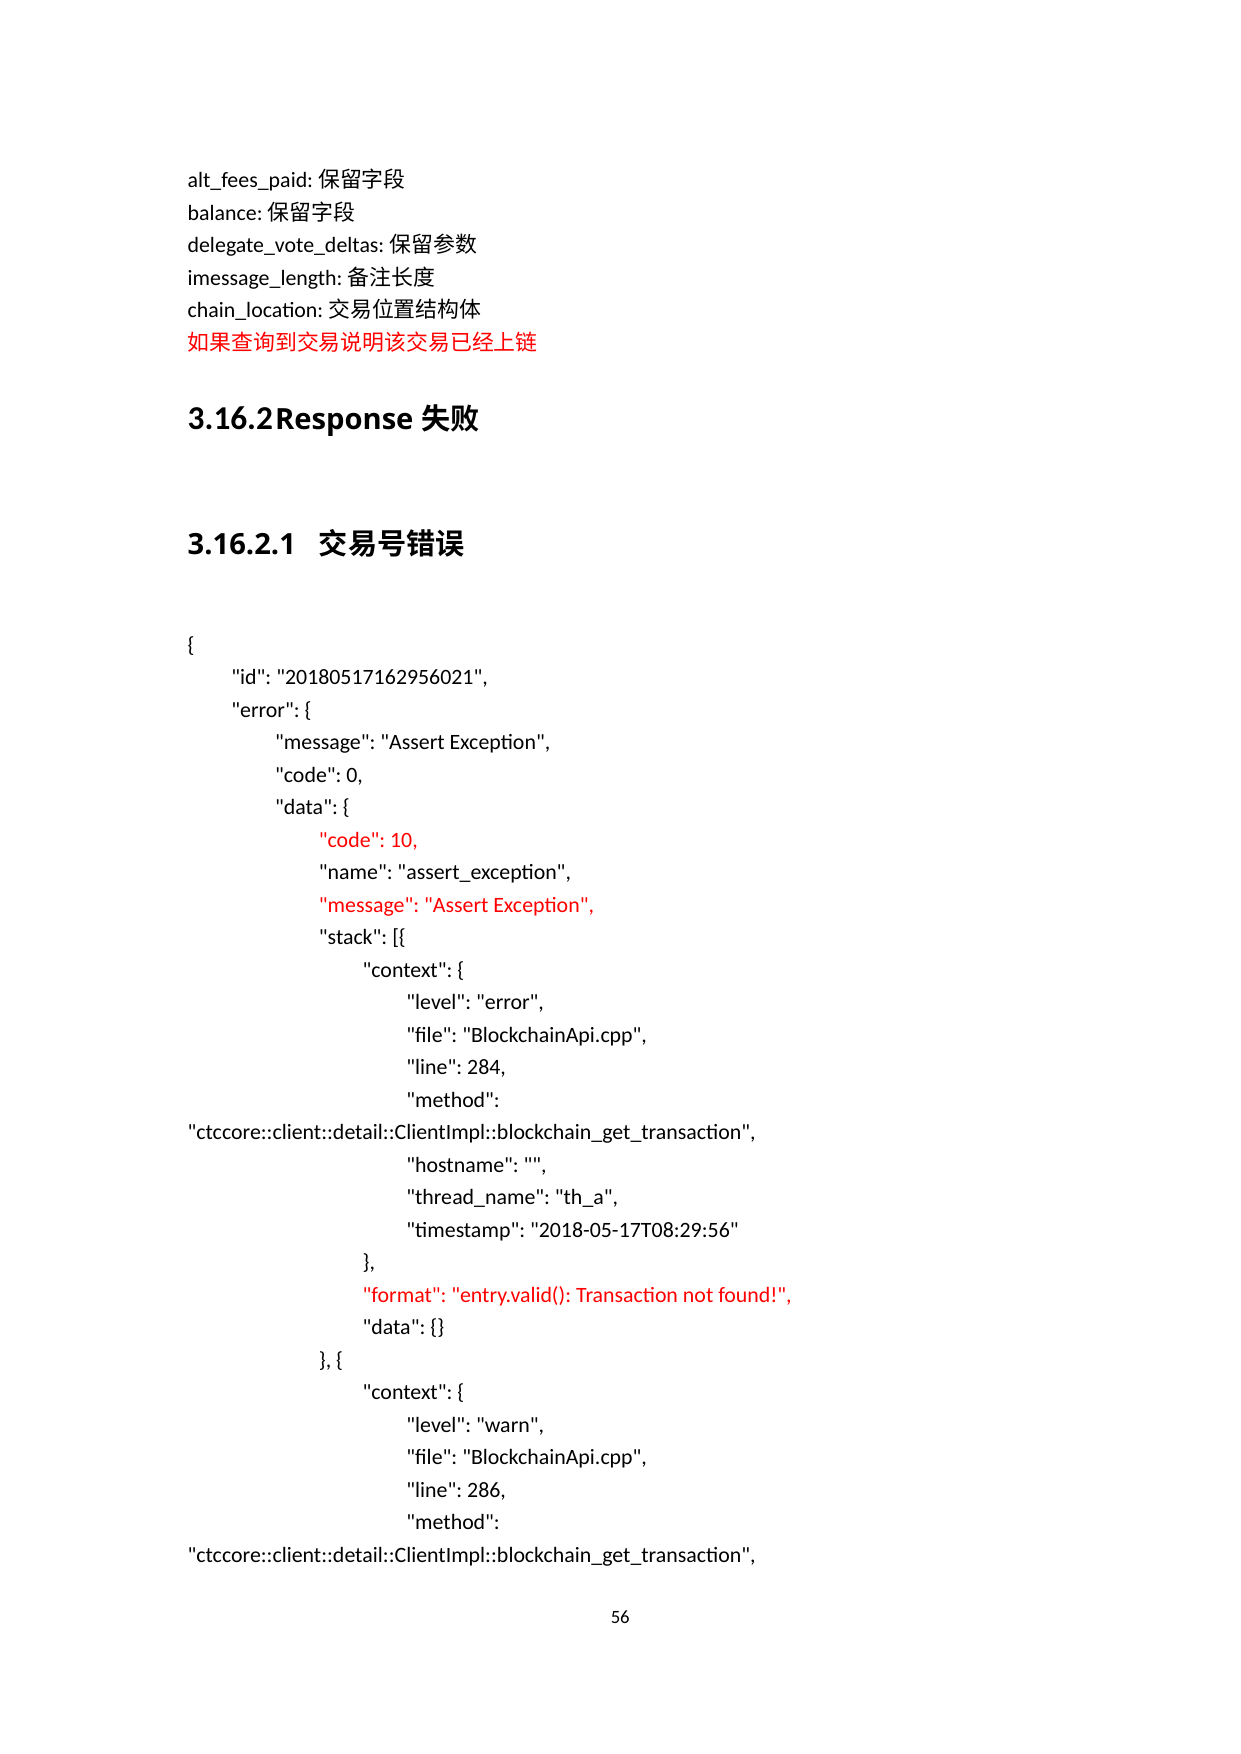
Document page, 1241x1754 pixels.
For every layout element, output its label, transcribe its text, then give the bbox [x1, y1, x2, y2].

text "line": 286, [187, 1473, 1053, 1506]
text }, { [187, 1343, 1053, 1376]
text }, [187, 1246, 1053, 1278]
text "level": "error", [187, 986, 1053, 1018]
text "message": "Assert Exception", [187, 726, 1053, 758]
text "data": {} [187, 1311, 1053, 1343]
text "message": "Assert Exception", [187, 888, 1053, 921]
text "level": "warn", [187, 1408, 1053, 1441]
text "line": 284, [187, 1051, 1053, 1083]
text "error": { [187, 693, 1053, 726]
text "method": "ctccore::client::detail::ClientImpl::blockchain_get_transaction", [187, 1083, 1053, 1148]
text "code": 10, [187, 823, 1053, 856]
text "context": { [187, 1376, 1053, 1408]
subtitle Response 失败 [187, 384, 1053, 449]
text delegate_vote_deltas: 保留参数 [187, 227, 1053, 259]
text "id": "20180517162956021", [187, 661, 1053, 693]
text "data": { [187, 791, 1053, 823]
text "hostname": "", [187, 1148, 1053, 1181]
text "file": "BlockchainApi.cpp", [187, 1018, 1053, 1051]
text imessage_length: 备注长度 [187, 259, 1053, 292]
text "stack": [{ [187, 921, 1053, 953]
text "thread_name": "th_a", [187, 1181, 1053, 1213]
text "timestamp": "2018-05-17T08:29:56" [187, 1213, 1053, 1246]
text "file": "BlockchainApi.cpp", [187, 1441, 1053, 1473]
subtitle 交易号错误 [187, 509, 1053, 574]
text 如果查询到交易说明该交易已经上链 [187, 324, 1053, 357]
text "context": { [187, 953, 1053, 986]
text alt_fees_paid: 保留字段 [187, 162, 1053, 194]
text "name": "assert_exception", [187, 856, 1053, 888]
text "code": 0, [187, 758, 1053, 791]
text balance: 保留字段 [187, 194, 1053, 227]
text "method": "ctccore::client::detail::ClientImpl::blockchain_get_transaction", [187, 1506, 1053, 1571]
text { [187, 628, 1053, 661]
text "format": "entry.valid(): Transaction not found!", [187, 1278, 1053, 1311]
text chain_location: 交易位置结构体 [187, 292, 1053, 324]
